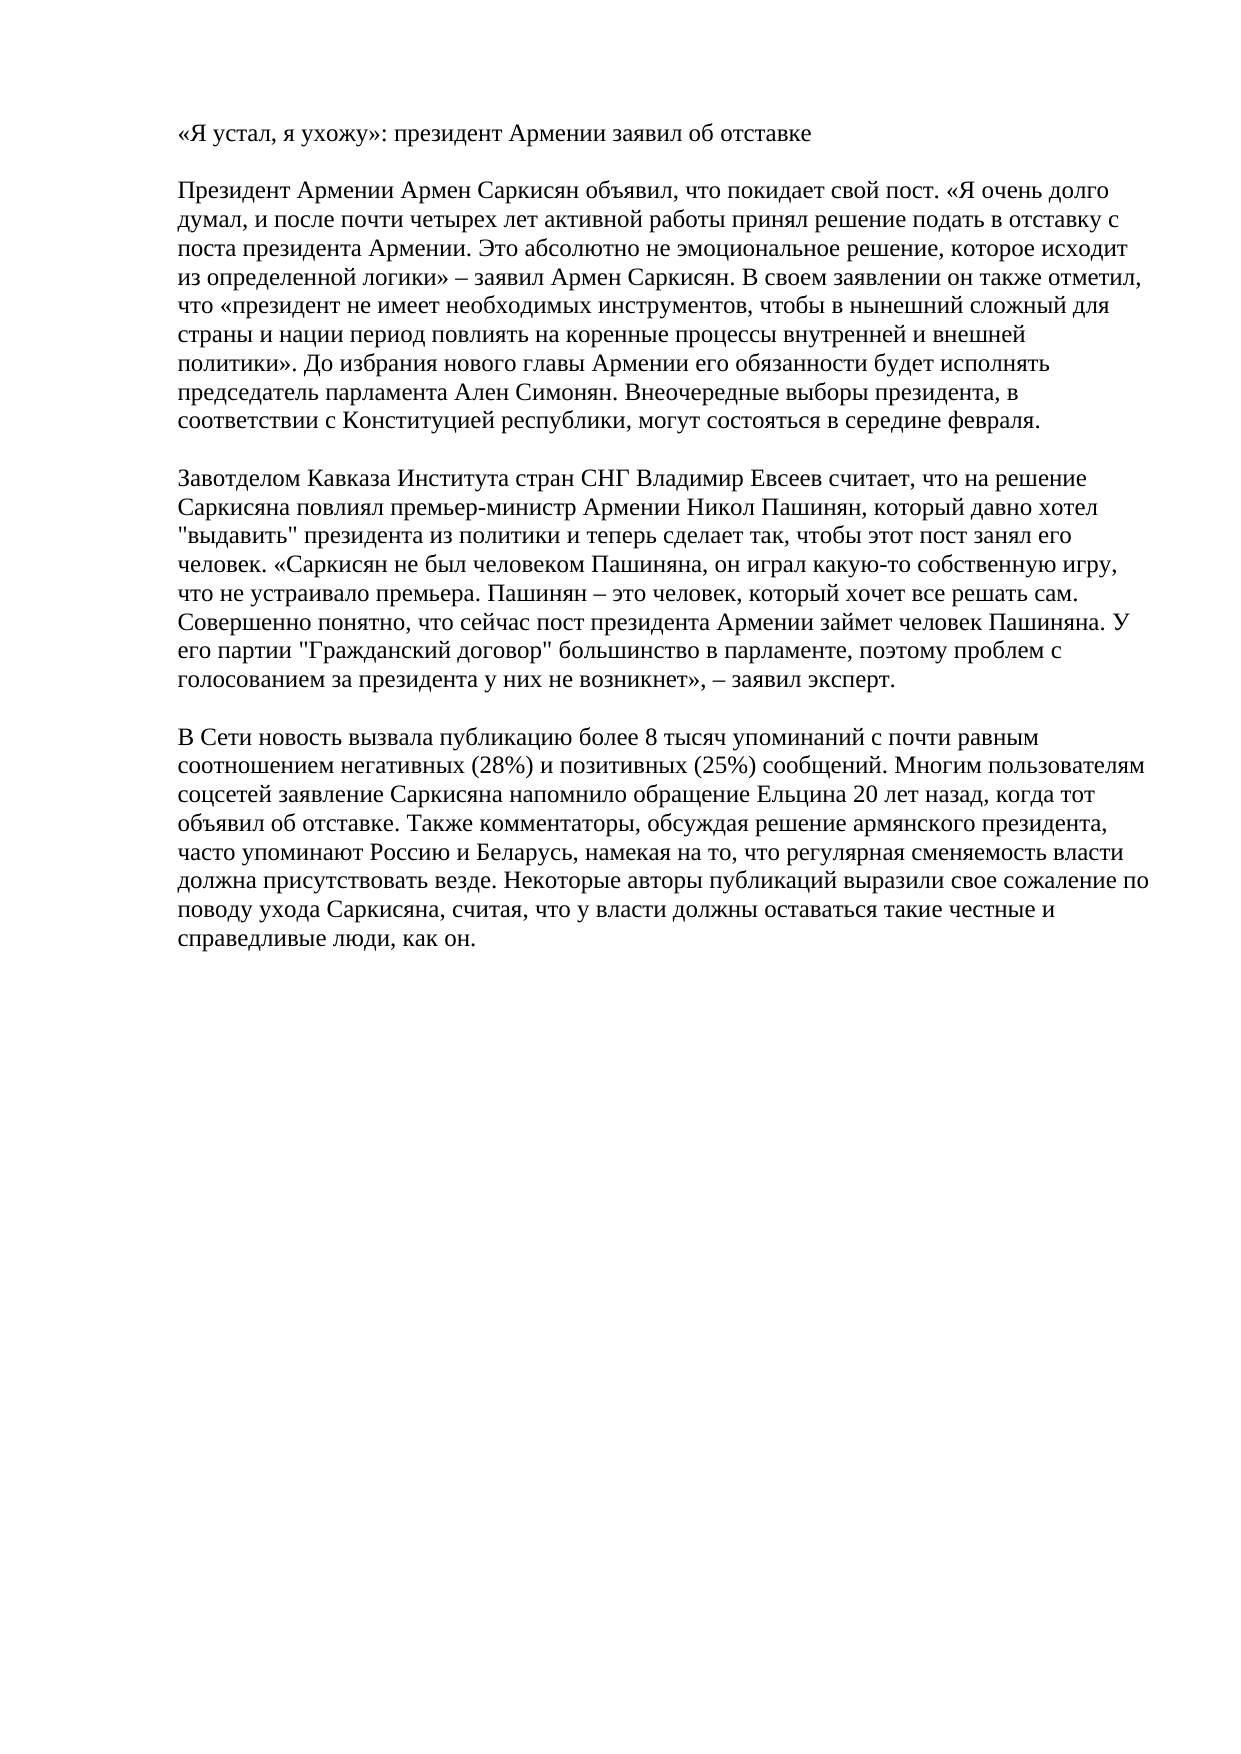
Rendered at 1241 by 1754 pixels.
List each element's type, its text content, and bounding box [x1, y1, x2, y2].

text Президент Армении Армен Саркисян объявил, что покидает свой пост. «Я очень долго думал, и после почти четырех лет активной работы принял решение подать в отставку с поста президента Армении. Это абсолютно не эмоциональное решение, которое исходит из определенной логики» – заявил Армен Саркисян. В своем заявлении он также отметил, что «президент не имеет необходимых инструментов, чтобы в нынешний сложный для страны и нации период повлиять на коренные процессы внутренней и внешней политики». До избрания нового главы Армении его обязанности будет исполнять председатель парламента Ален Симонян. Внеочередные выборы президента, в соответствии с Конституцией республики, могут состояться в середине февраля. [177, 176, 1152, 434]
text В Сети новость вызвала публикацию более 8 тысяч упоминаний с почти равным соотношением негативных (28%) и позитивных (25%) сообщений. Многим пользователям соцсетей заявление Саркисяна напомнило обращение Ельцина 20 лет назад, когда тот объявил об отставке. Также комментаторы, обсуждая решение армянского президента, часто упоминают Россию и Беларусь, намекая на то, что регулярная сменяемость власти должна присутствовать везде. Некоторые авторы публикаций выразили свое сожаление по поводу ухода Саркисяна, считая, что у власти должны оставаться такие честные и справедливые люди, как он. [177, 722, 1152, 952]
text «Я устал, я ухожу»: президент Армении заявил об отставке [177, 118, 1152, 147]
text Завотделом Кавказа Института стран СНГ Владимир Евсеев считает, что на решение Саркисяна повлиял премьер-министр Армении Никол Пашинян, который давно хотел "выдавить" президента из политики и теперь сделает так, чтобы этот пост занял его человек. «Саркисян не был человеком Пашиняна, он играл какую-то собственную игру, что не устраивало премьера. Пашинян – это человек, который хочет все решать сам. Совершенно понятно, что сейчас пост президента Армении займет человек Пашиняна. У его партии "Гражданский договор" большинство в парламенте, поэтому проблем с голосованием за президента у них не возникнет», – заявил эксперт. [177, 463, 1152, 693]
